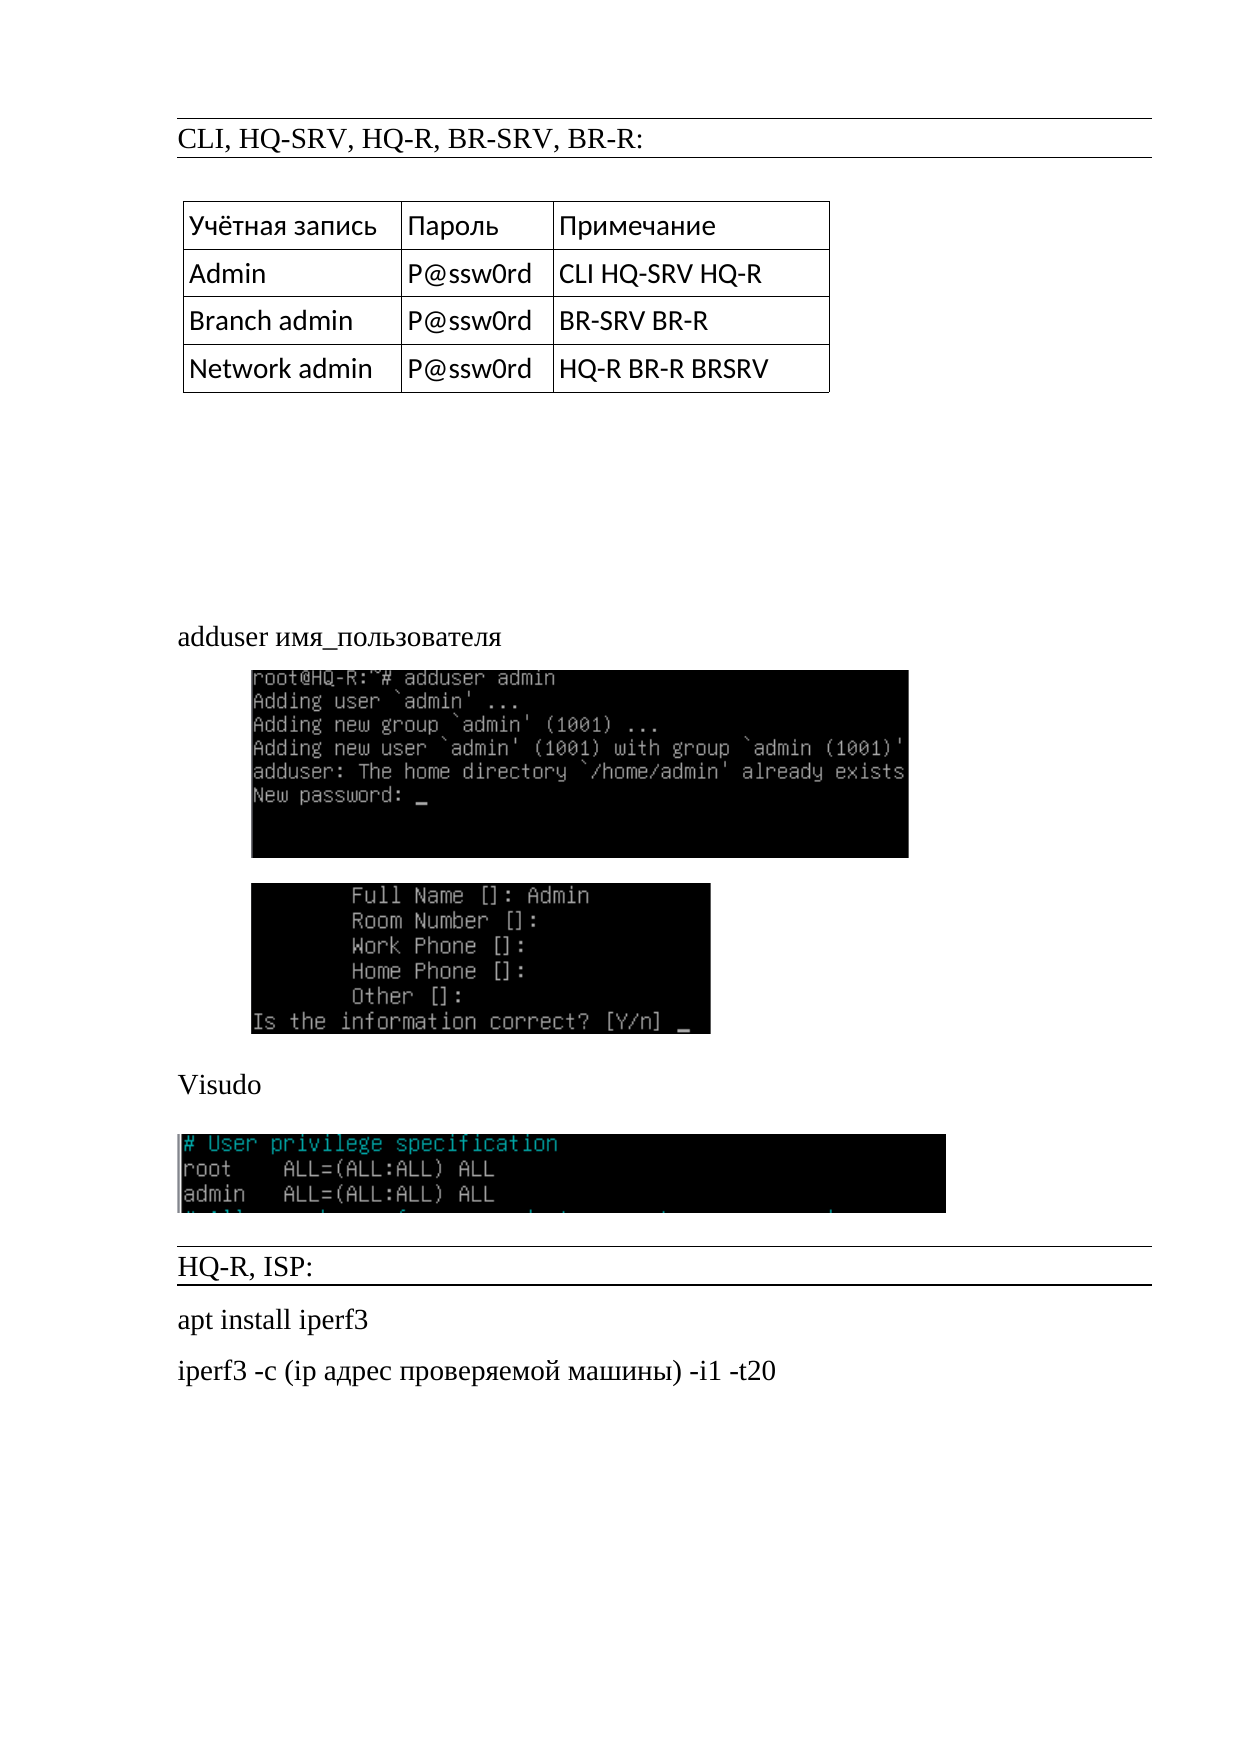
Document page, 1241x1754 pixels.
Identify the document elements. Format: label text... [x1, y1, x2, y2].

text Visudo [177, 1067, 1152, 1101]
table_header Учётная запись [184, 202, 401, 249]
table_header Примечание [554, 202, 829, 249]
table_cell P@ssw0rd [402, 250, 553, 296]
text HQ-R, ISP: [177, 1247, 1152, 1284]
text CLI, HQ-SRV, HQ-R, BR-SRV, BR-R: [177, 119, 1152, 157]
table_header Пароль [402, 202, 553, 249]
table_cell Network admin [184, 345, 401, 391]
text iperf3 -c (ip адрес проверяемой машины) -i1 -t20 [177, 1353, 1152, 1386]
text adduser имя_пользователя [177, 619, 1152, 653]
text apt install iperf3 [177, 1302, 1152, 1336]
table_cell Admin [184, 250, 401, 296]
table_cell BR-SRV BR-R [554, 297, 829, 344]
table_cell P@ssw0rd [402, 297, 553, 344]
picture [251, 670, 909, 858]
table_cell CLI HQ-SRV HQ-R [554, 250, 829, 296]
table_cell HQ-R BR-R BRSRV [554, 345, 829, 391]
picture [251, 883, 711, 1034]
picture [177, 1134, 946, 1213]
table_cell P@ssw0rd [402, 345, 553, 391]
table_cell Branch admin [184, 297, 401, 344]
